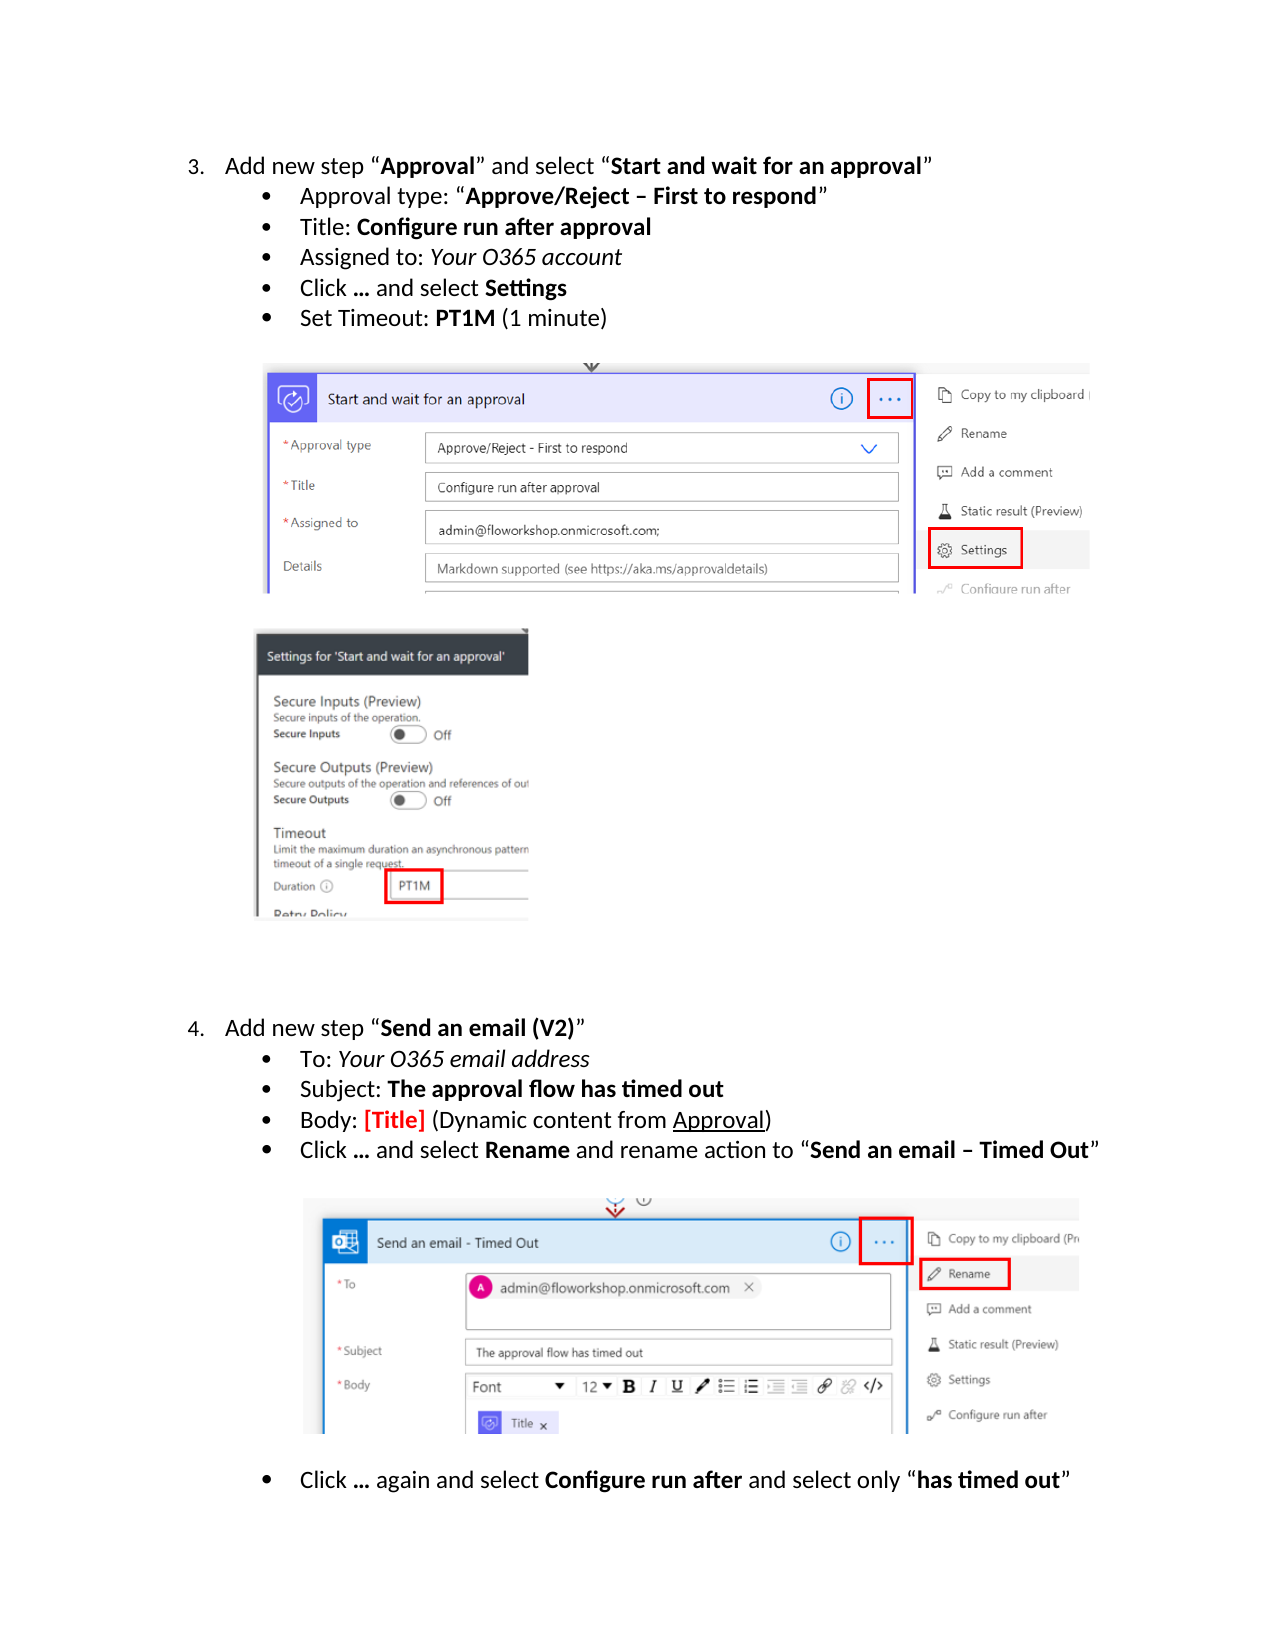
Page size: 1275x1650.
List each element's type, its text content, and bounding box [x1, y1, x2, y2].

list Body: [Title] (Dynamic content from Approval) [262, 1104, 1125, 1134]
picture [262, 363, 1090, 594]
picture [253, 624, 529, 921]
list Set Timeout: PT1M (1 minute) [262, 303, 1125, 333]
list Title: Configure run after approval [262, 211, 1125, 242]
list Subject: The approval flow has timed out [262, 1073, 1125, 1104]
list Assigned to: Your O365 account [262, 242, 1125, 272]
list Add new step “Send an email (V2)” [187, 1012, 1125, 1043]
list Click … and select Settings [262, 272, 1125, 303]
list Approval type: “Approve/Reject – First to respond” [262, 181, 1125, 211]
list Click … and select Rename and rename action to “Send an email – Timed Out” [262, 1134, 1125, 1165]
list To: Your O365 email address [262, 1043, 1125, 1073]
list Add new step “Approval” and select “Start and wait for an approval” [187, 150, 1125, 181]
picture [300, 1195, 1080, 1434]
list Click … again and select Configure run after and select only “has timed out” [262, 1464, 1125, 1495]
